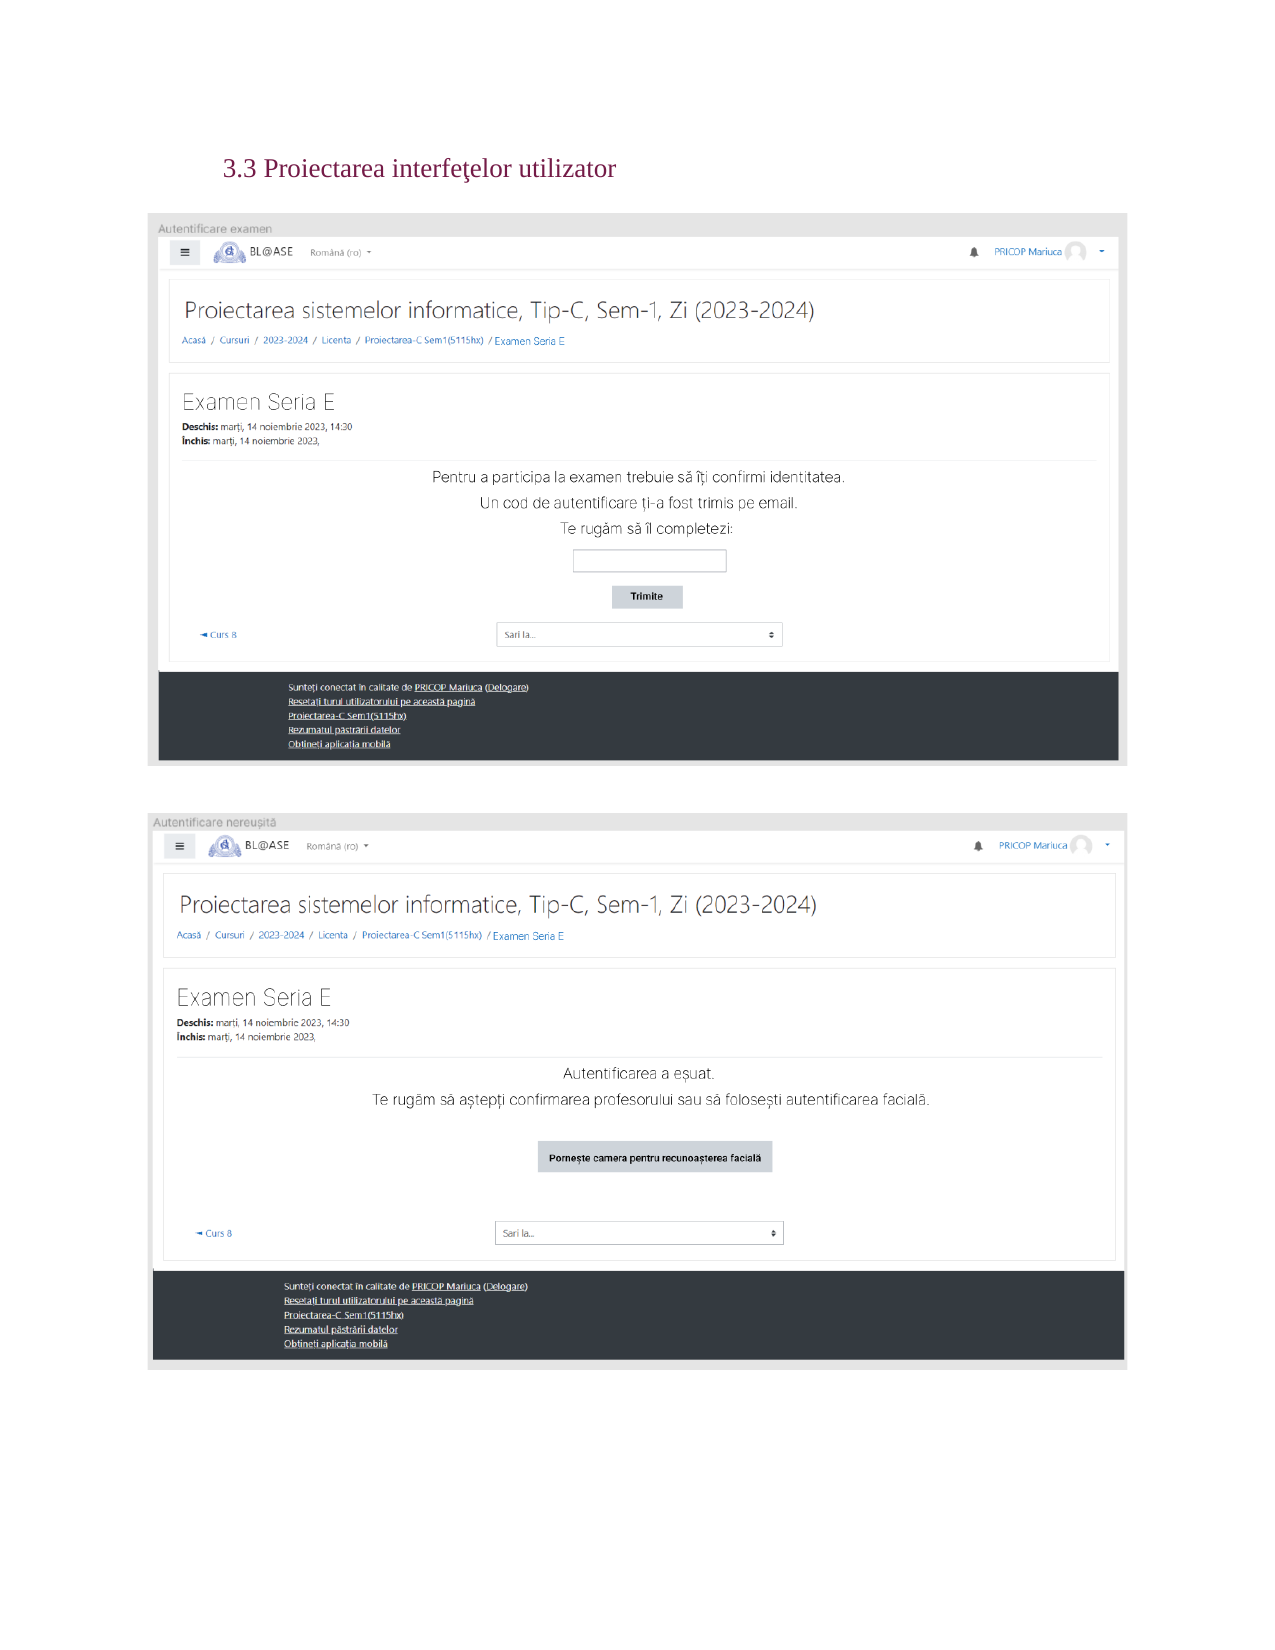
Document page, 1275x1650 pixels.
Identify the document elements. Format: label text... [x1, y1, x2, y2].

subtitle 3.3 Proiectarea interfeţelor utilizator [148, 152, 1127, 183]
picture [147, 213, 1128, 766]
picture [147, 813, 1128, 1370]
